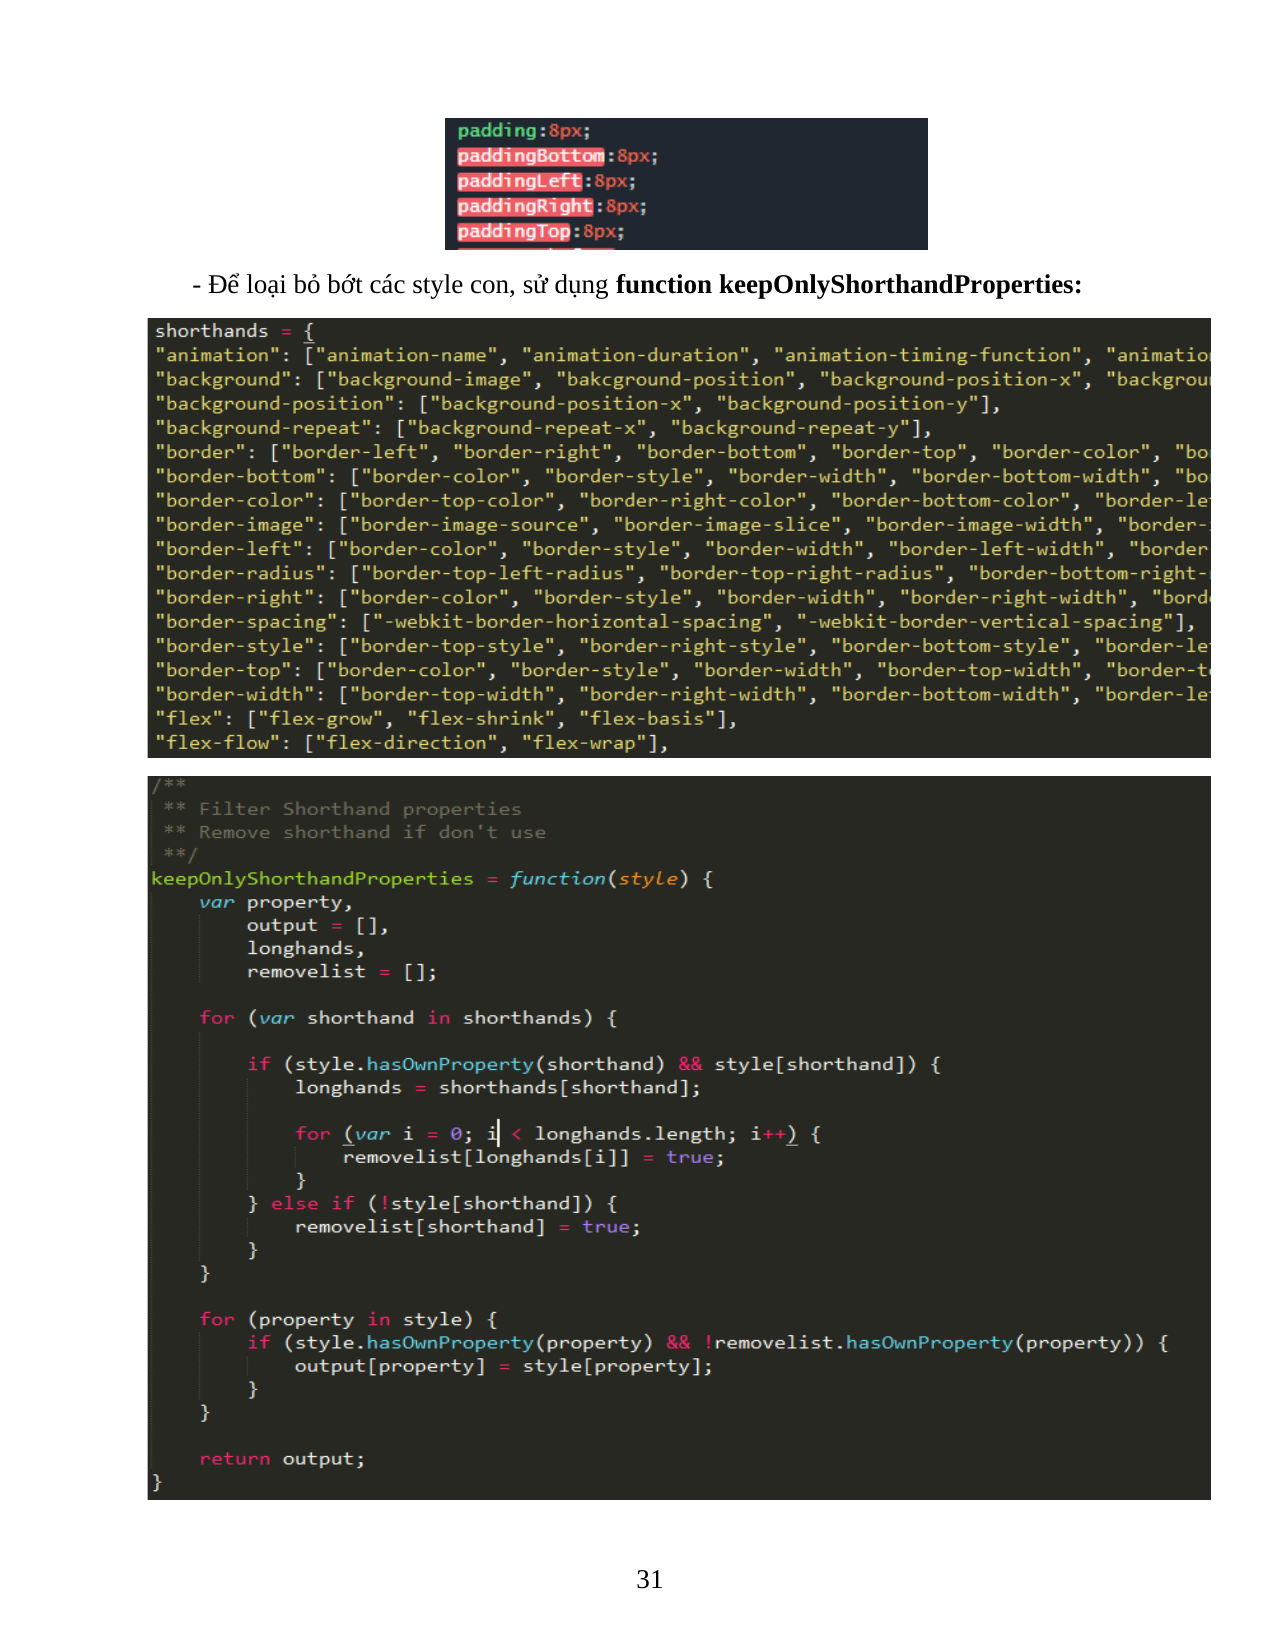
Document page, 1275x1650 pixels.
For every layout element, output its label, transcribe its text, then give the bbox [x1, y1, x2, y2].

picture [147, 318, 1211, 758]
picture [445, 118, 928, 250]
picture [147, 776, 1211, 1500]
text - Để loại bỏ bớt các style con, sử dụng function keepOnlyShorthandProperties: [148, 268, 1181, 299]
